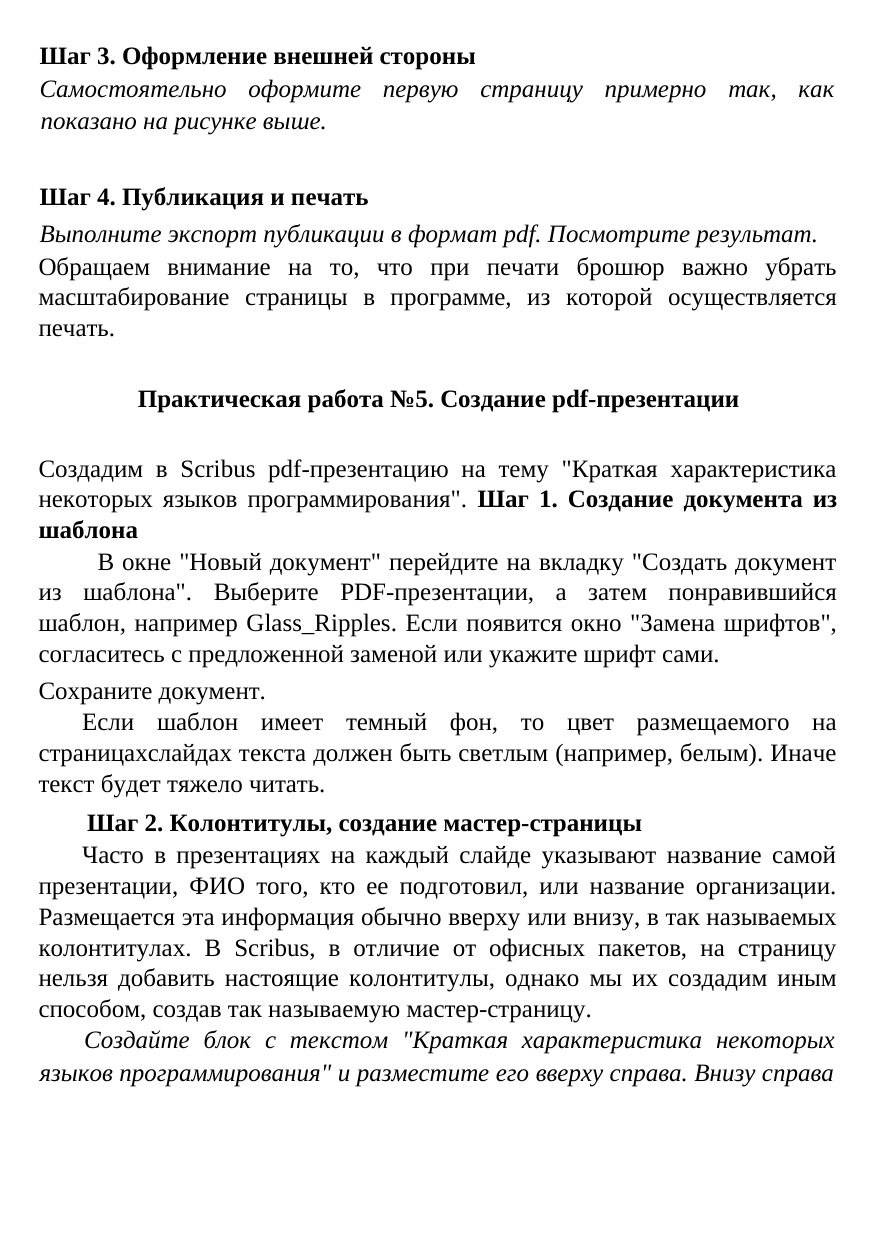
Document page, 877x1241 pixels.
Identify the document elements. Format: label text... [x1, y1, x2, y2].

subtitle Шаг 3. Оформление внешней стороны [39, 41, 848, 70]
text Создадим в Scribus pdf-презентацию на тему "Краткая характеристика некоторых языков программирования". Шаг 1. Создание документа из шаблона [38, 454, 837, 544]
subtitle Практическая работа №5. Создание pdf-презентации [40, 384, 837, 413]
text Часто в презентациях на каждый слайде указывают название самой презентации, ФИО того, кто ее подготовил, или название организации. Размещается эта информация обычно вверху или внизу, в так называемых колонтитулах. В Scribus, в отличие от офисных пакетов, на страницу нельзя добавить настоящие колонтитулы, однако мы их создадим иным способом, создав так называемую мастер-страницу. [38, 841, 837, 1023]
subtitle Шаг 2. Колонтитулы, создание мастер-страницы [87, 808, 848, 837]
text В окне "Новый документ" перейдите на вкладку "Создать документ из шаблона". Выберите PDF-презентации, а затем понравившийся шаблон, например Glass_Ripples. Если появится окно "Замена шрифтов", согласитесь с предложенной заменой или укажите шрифт сами. [38, 547, 837, 667]
text Самостоятельно оформите первую страницу примерно так, как показано на рисунке выше. [39, 74, 837, 134]
text Обращаем внимание на то, что при печати брошюр важно убрать масштабирование страницы в программе, из которой осуществляется печать. [38, 252, 837, 342]
text Выполните экспорт публикации в формат pdf. Посмотрите результат. [39, 219, 837, 248]
subtitle Шаг 4. Публикация и печать [39, 182, 848, 211]
text Сохраните документ. [38, 676, 837, 705]
text Если шаблон имеет темный фон, то цвет размещаемого на страницахслайдах текста должен быть светлым (например, белым). Иначе текст будет тяжело читать. [38, 707, 837, 798]
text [39, 1025, 837, 1086]
